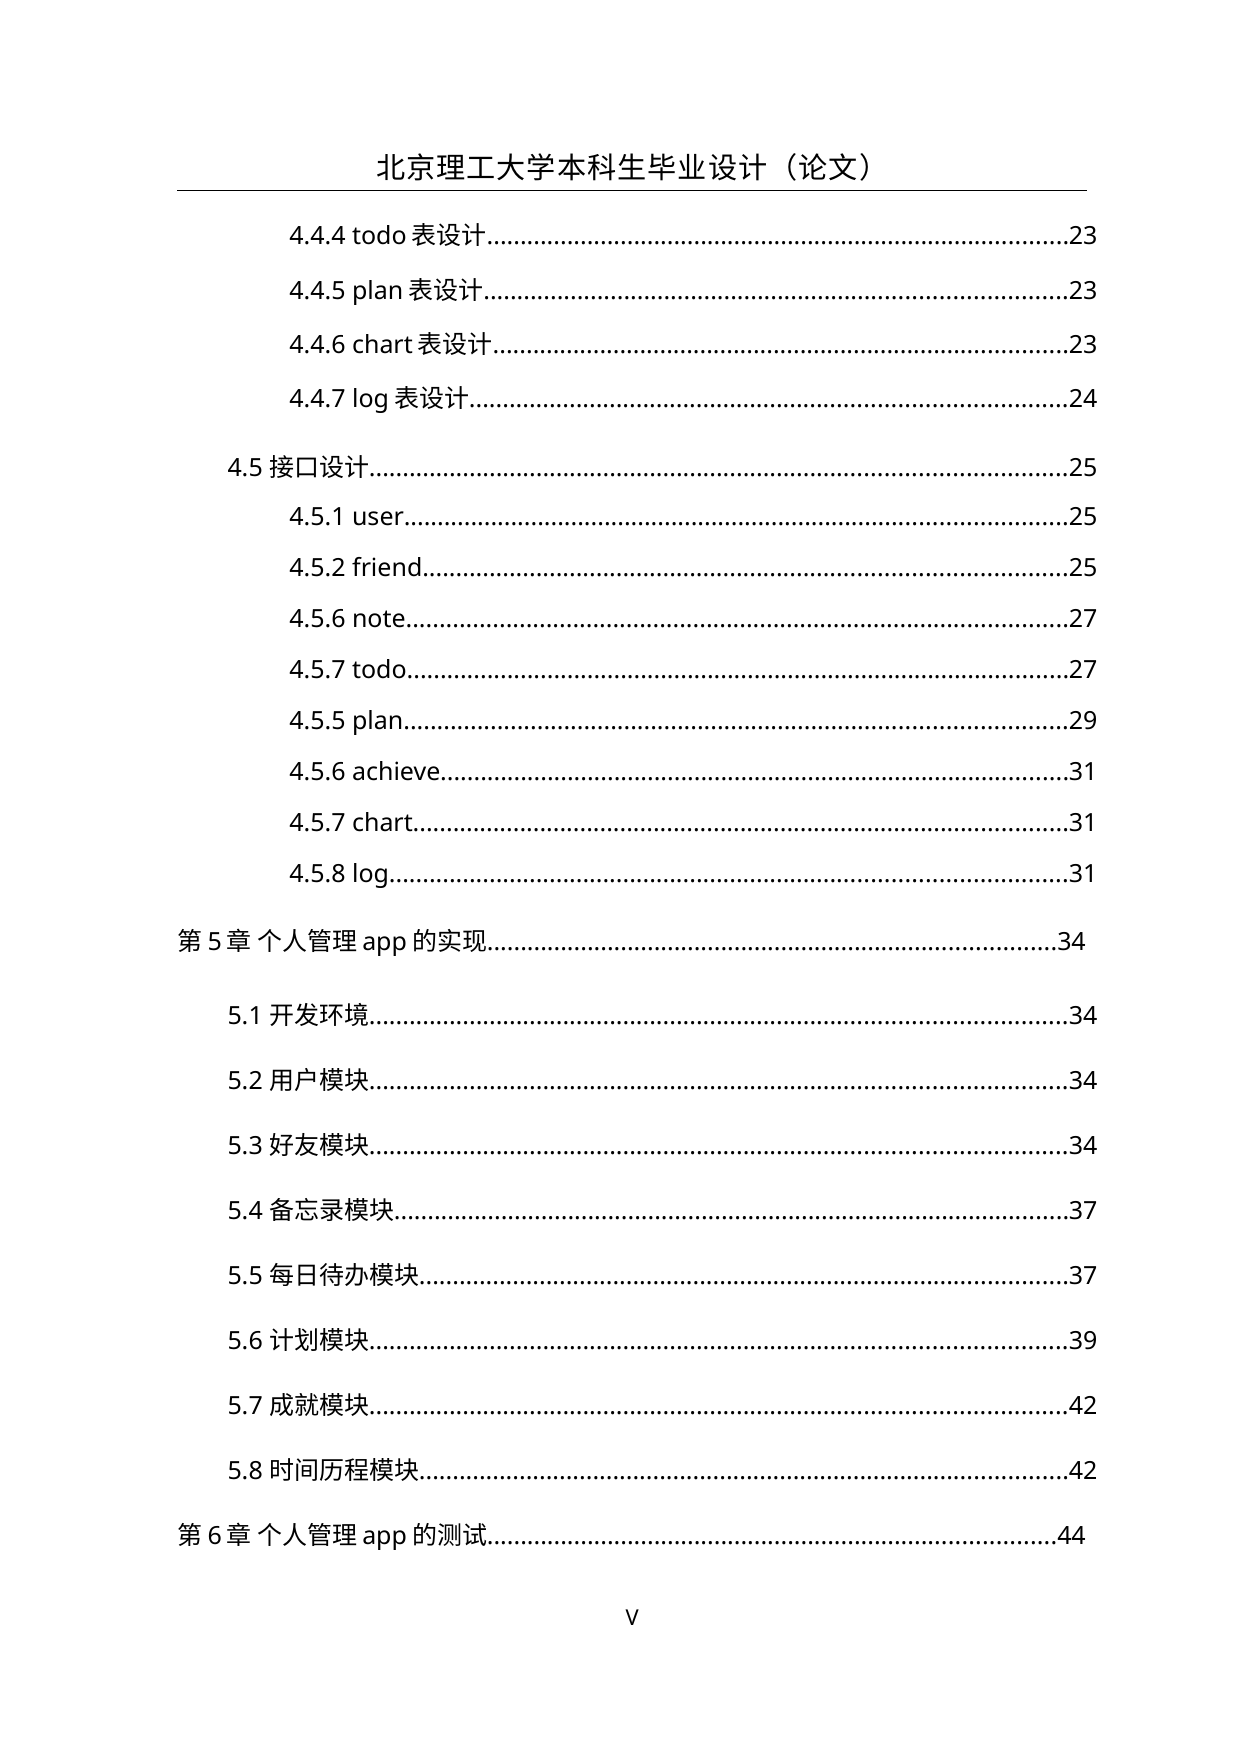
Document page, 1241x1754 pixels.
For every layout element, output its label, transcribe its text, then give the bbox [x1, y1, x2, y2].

text 4.5 接口设计 25 [177, 433, 1087, 498]
text 第5章 个人管理app的实现 34 [177, 907, 1087, 972]
text 5.6 计划模块 39 [177, 1306, 1087, 1371]
text 5.3 好友模块 34 [177, 1111, 1087, 1176]
text 4.4.7 log表设计 24 [199, 379, 1087, 415]
text 第6章 个人管理app的测试 44 [177, 1501, 1087, 1566]
text 4.4.4 todo表设计 23 [199, 216, 1087, 252]
text 5.5 每日待办模块 37 [177, 1241, 1087, 1306]
text 4.5.7 todo 27 [199, 651, 1087, 686]
text 4.5.8 log 31 [199, 856, 1087, 890]
text 4.5.2 friend 25 [199, 549, 1087, 583]
text 5.4 备忘录模块 37 [177, 1176, 1087, 1241]
text 5.8 时间历程模块 42 [177, 1436, 1087, 1501]
text 5.7 成就模块 42 [177, 1371, 1087, 1436]
text 4.5.7 chart 31 [199, 804, 1087, 839]
text 5.1 开发环境 34 [177, 981, 1087, 1046]
text 4.4.5 plan表设计 23 [199, 270, 1087, 306]
text 5.2 用户模块 34 [177, 1046, 1087, 1111]
text 4.4.6 chart表设计 23 [199, 324, 1087, 361]
text 4.5.1 user 25 [199, 498, 1087, 532]
text 4.5.6 note 27 [199, 600, 1087, 634]
text 4.5.6 achieve 31 [199, 753, 1087, 788]
text 4.5.5 plan 29 [199, 702, 1087, 737]
